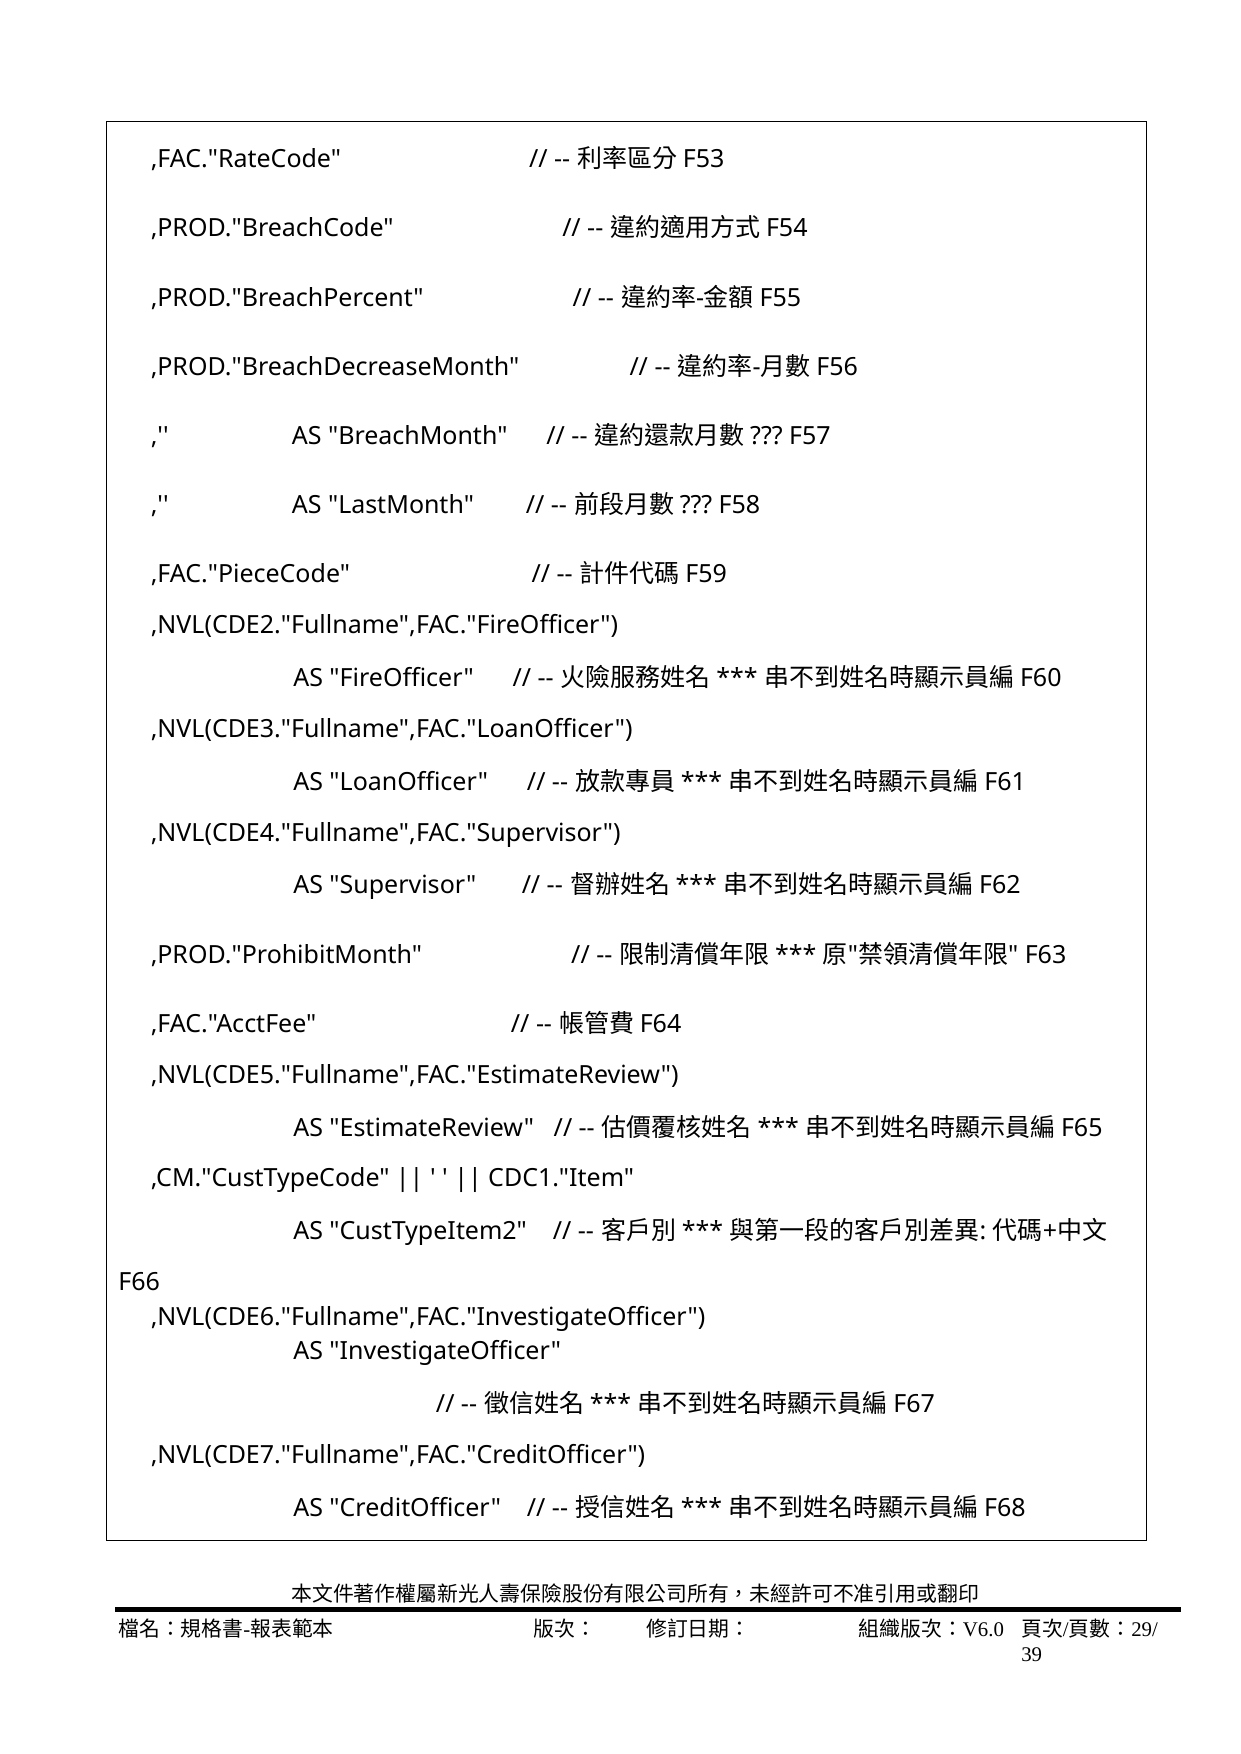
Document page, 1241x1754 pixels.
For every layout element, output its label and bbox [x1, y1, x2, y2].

table_header [107, 122, 1146, 1540]
